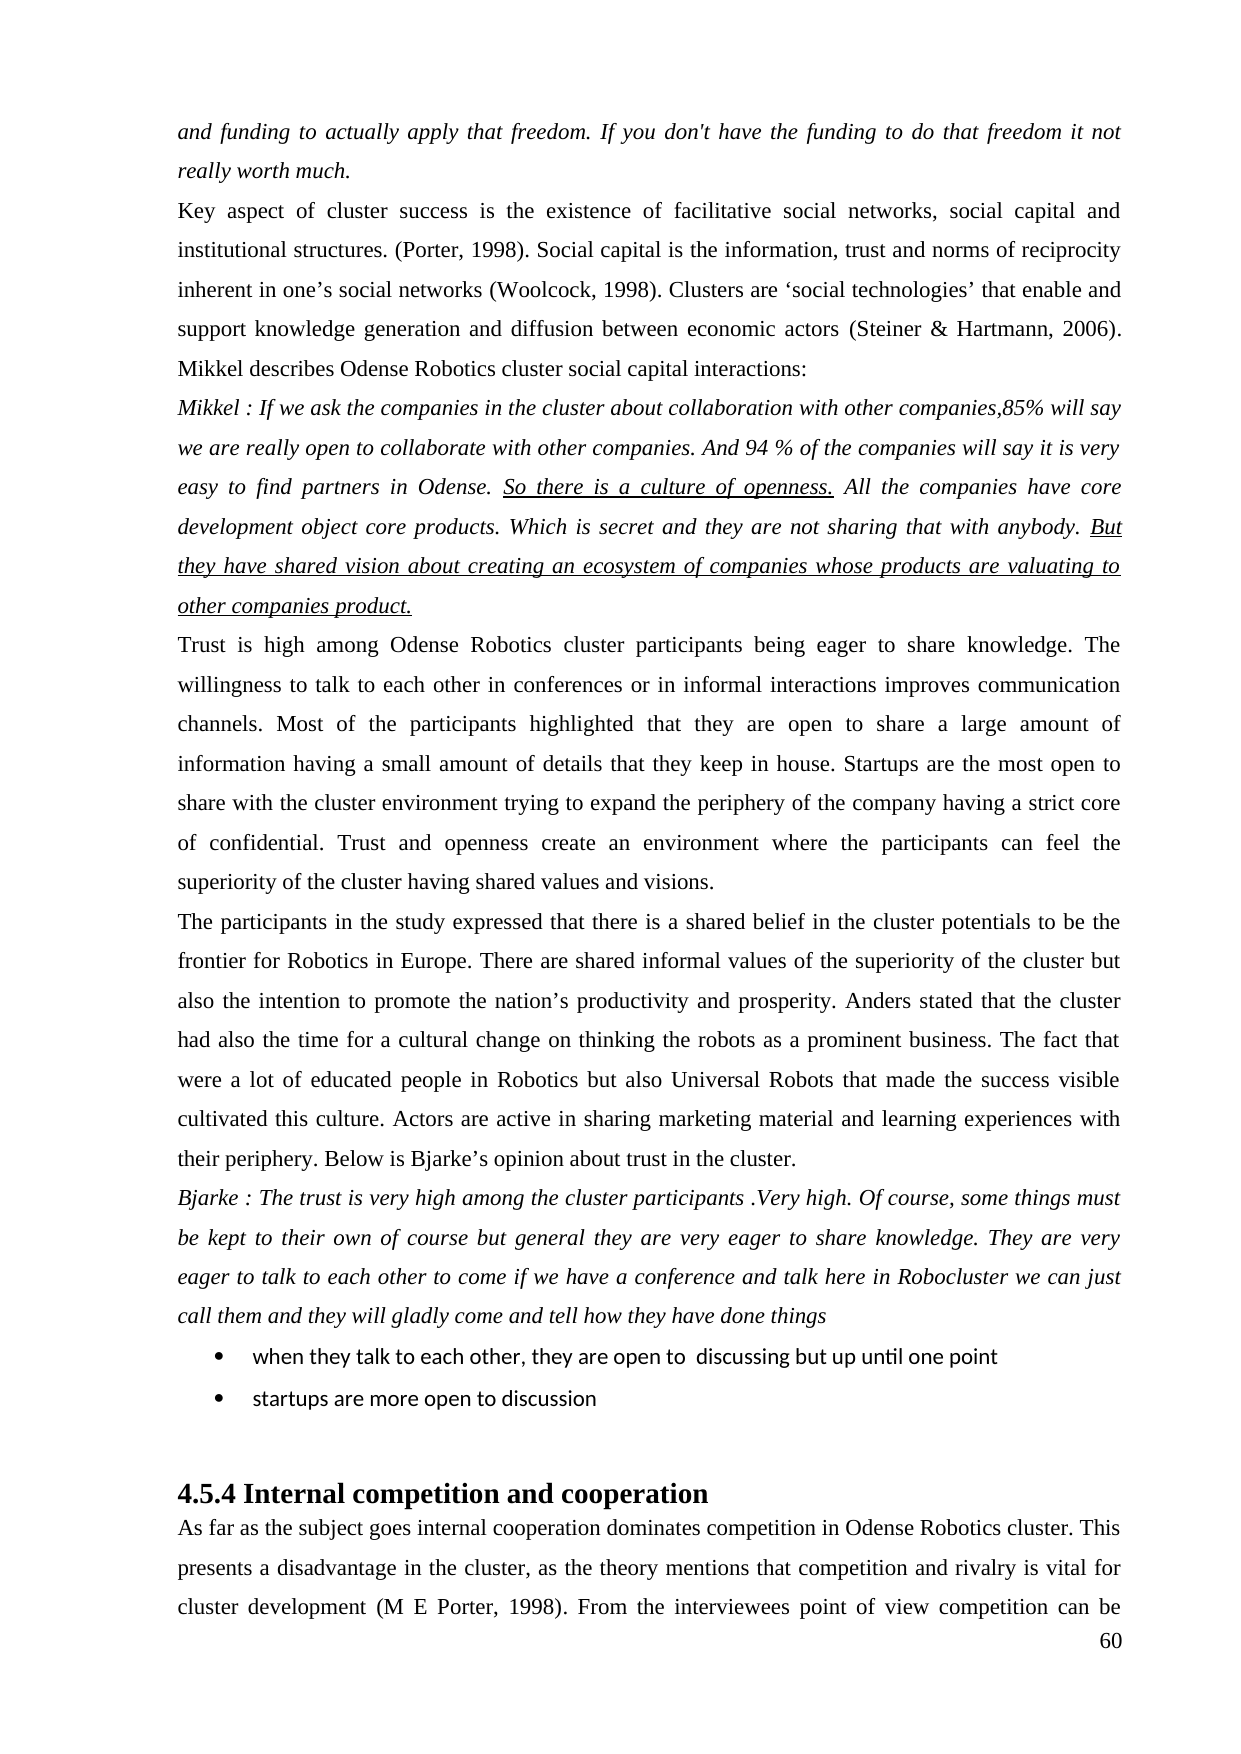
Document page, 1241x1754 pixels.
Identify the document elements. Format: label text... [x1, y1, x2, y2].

text Trust is high among Odense Robotics cluster participants being eager to share knowledge. The willingness to talk to each other in conferences or in informal interactions improves communication channels. Most of the participants highlighted that they are open to share a large amount of information having a small amount of details that they keep in house. Startups are the most open to share with the cluster environment trying to expand the periphery of the company having a strict core of confidential. Trust and openness create an environment where the participants can feel the superiority of the cluster having shared values and visions. [177, 631, 1122, 894]
text The participants in the study expressed that there is a shared belief in the cluster potentials to be the frontier for Robotics in Europe. There are shared informal values of the superiority of the cluster but also the intention to promote the nation’s productivity and prosperity. Anders stated that the cluster had also the time for a cultural change on thinking the robots as a prominent business. The fact that were a lot of educated people in Robotics but also Universal Robots that made the success visible cultivated this culture. Actors are active in sharing marketing material and learning experiences with their periphery. Below is Bjarke’s opinion about trust in the cluster. [177, 908, 1122, 1171]
list when they talk to each other, they are open to discussing but up until one point [215, 1342, 1122, 1370]
text Key aspect of cluster success is the existence of facilitative social networks, social capital and institutional structures. (Porter, 1998). Social capital is the information, trust and norms of reciprocity inherent in one’s social networks (Woolcock, 1998). Clusters are ‘social technologies’ that enable and support knowledge generation and diffusion between economic actors (Steiner & Hartmann, 2006). Mikkel describes Odense Robotics cluster social capital interactions: [177, 197, 1122, 381]
subtitle 4.5.4 Internal competition and cooperation [177, 1476, 1122, 1509]
text Mikkel : If we ask the companies in the cluster about collaboration with other companies,85% will say we are really open to collaborate with other companies. And 94 % of the companies will say it is very easy to find partners in Odense. So there is a culture of openness. All the companies have core development object core products. Which is secret and they are not sharing that with anybody. But they have shared vision about creating an ecosystem of companies whose products are valuating to other companies product. [177, 394, 1122, 618]
text Bjarke : The trust is very high among the cluster participants .Very high. Of course, some things must be kept to their own of course but general they are very eager to share knowledge. They are very eager to talk to each other to come if we have a conference and talk here in Robocluster we can just call them and they will gladly come and tell how they have done things [177, 1184, 1122, 1329]
list startups are more open to discussion [215, 1384, 1122, 1412]
